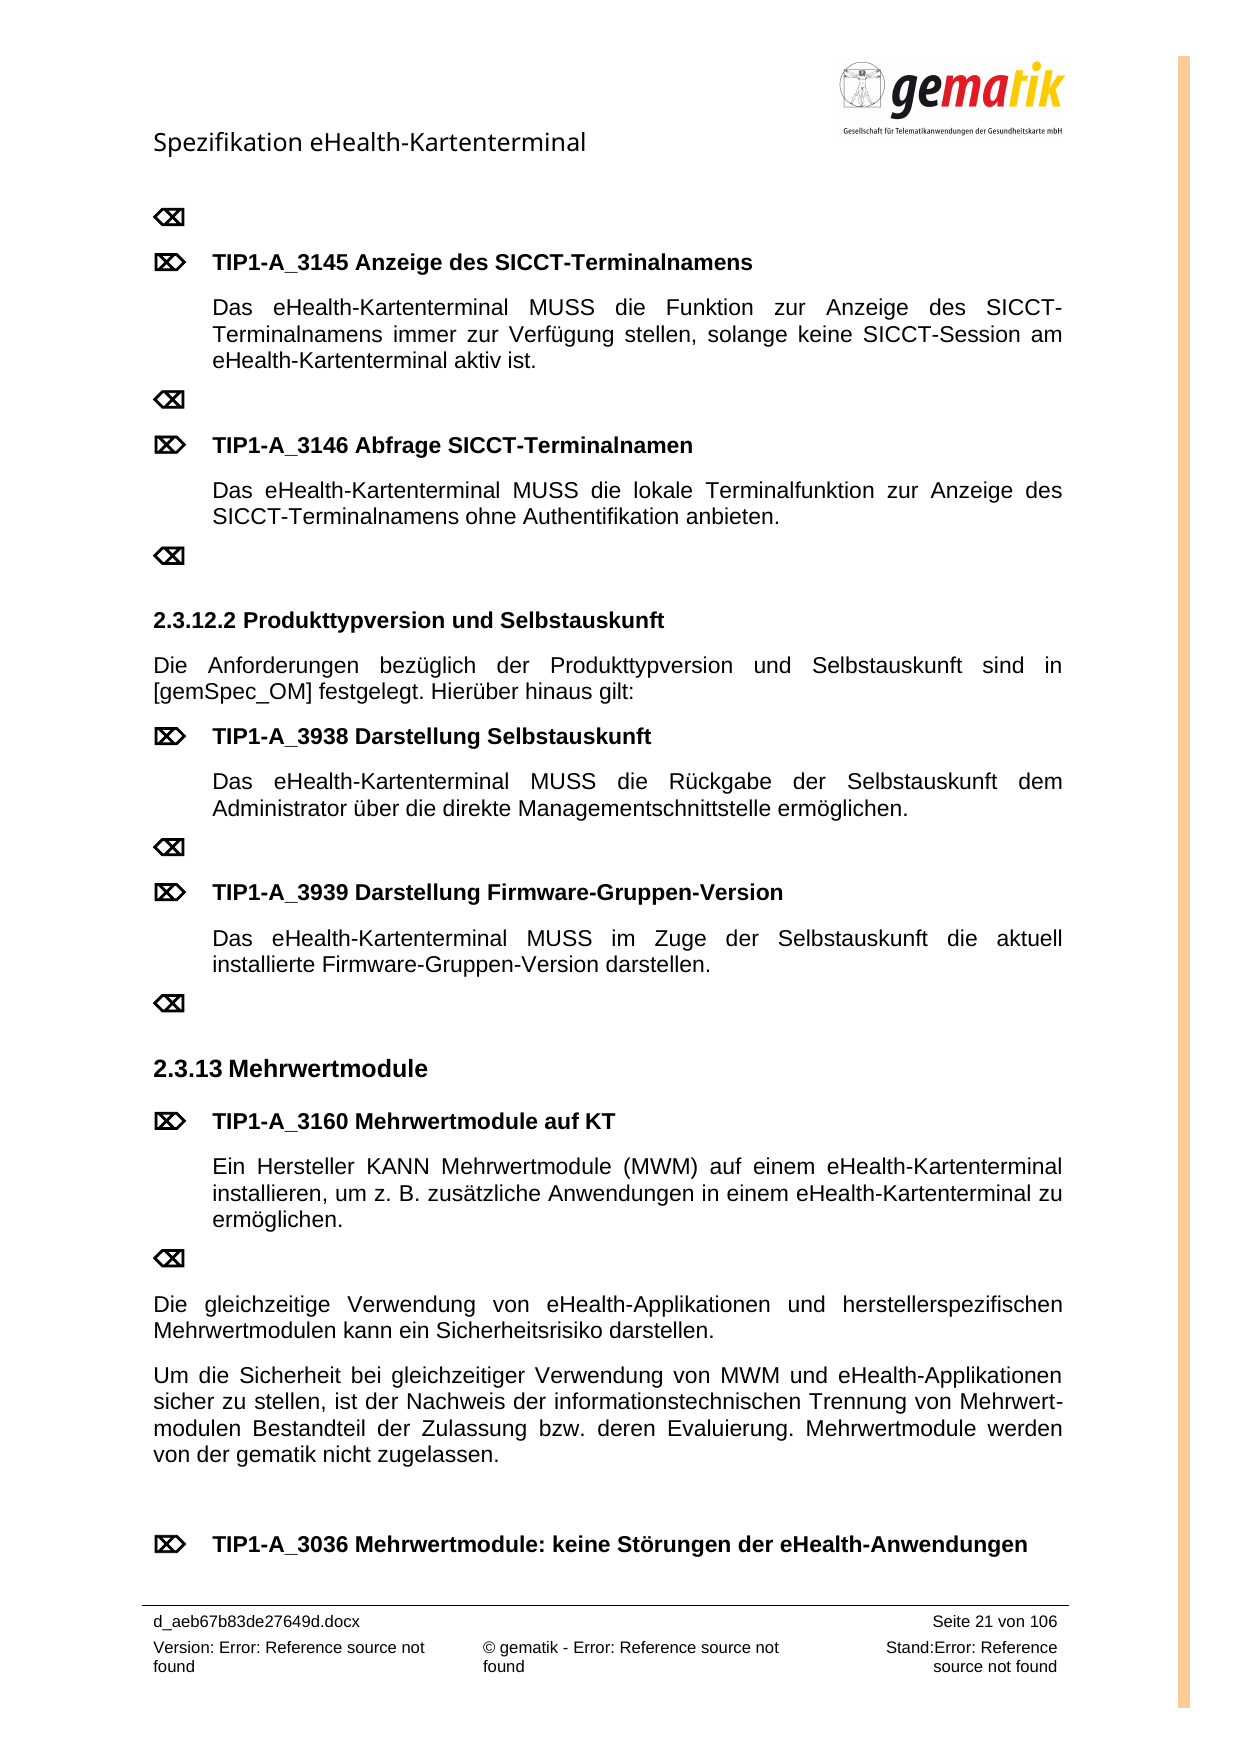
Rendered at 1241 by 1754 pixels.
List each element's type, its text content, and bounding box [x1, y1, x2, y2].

text Das eHealth-Kartenterminal MUSS die lokale Terminalfunktion zur Anzeige des SICCT-Terminalnamens ohne Authentifikation anbieten. [212, 477, 1063, 529]
text Die gleichzeitige Verwendung von eHealth-Applikationen und herstellerspezifischen Mehrwertmodulen kann ein Sicherheitsrisiko darstellen. [153, 1291, 1063, 1343]
text Ein Hersteller KANN Mehrwertmodule (MWM) auf einem eHealth-Kartenterminal installieren, um z. B. zusätzliche Anwendungen in einem eHealth-Kartenterminal zu ermöglichen. [212, 1153, 1063, 1232]
subtitle Mehrwertmodule [153, 1054, 1063, 1083]
picture [830, 56, 1068, 145]
text TIP1-A_3036 Mehrwertmodule: keine Störungen der eHealth-Anwendungen [153, 1531, 1063, 1558]
text Um die Sicherheit bei gleichzeitiger Verwendung von MWM und eHealth-Applikationen sicher zu stellen, ist der Nachweis der informationstechnischen Trennung von Mehrwertmodulen Bestandteil der Zulassung bzw. deren Evaluierung. Mehrwertmodule werden von der gematik nicht zugelassen. [153, 1362, 1063, 1467]
text TIP1-A_3938 Darstellung Selbstauskunft [153, 723, 1063, 749]
text TIP1-A_3145 Anzeige des SICCT-Terminalnamens [153, 249, 1063, 276]
text TIP1-A_3146 Abfrage SICCT-Terminalnamen [153, 432, 1063, 458]
text Das eHealth-Kartenterminal MUSS die Funktion zur Anzeige des SICCT-Terminalnamens immer zur Verfügung stellen, solange keine SICCT-Session am eHealth-Kartenterminal aktiv ist. [212, 294, 1063, 373]
text Das eHealth-Kartenterminal MUSS die Rückgabe der Selbstauskunft dem Administrator über die direkte Managementschnittstelle ermöglichen. [212, 768, 1063, 821]
text TIP1-A_3939 Darstellung Firmware-Gruppen-Version [153, 879, 1063, 906]
subtitle Produkttypversion und Selbstauskunft [153, 607, 1063, 633]
text Das eHealth-Kartenterminal MUSS im Zuge der Selbstauskunft die aktuell installierte Firmware-Gruppen-Version darstellen. [212, 924, 1063, 977]
text Die Anforderungen bezüglich der Produkttypversion und Selbstauskunft sind in [gemSpec_OM] festgelegt. Hierüber hinaus gilt: [153, 652, 1063, 704]
text TIP1-A_3160 Mehrwertmodule auf KT [153, 1108, 1063, 1134]
